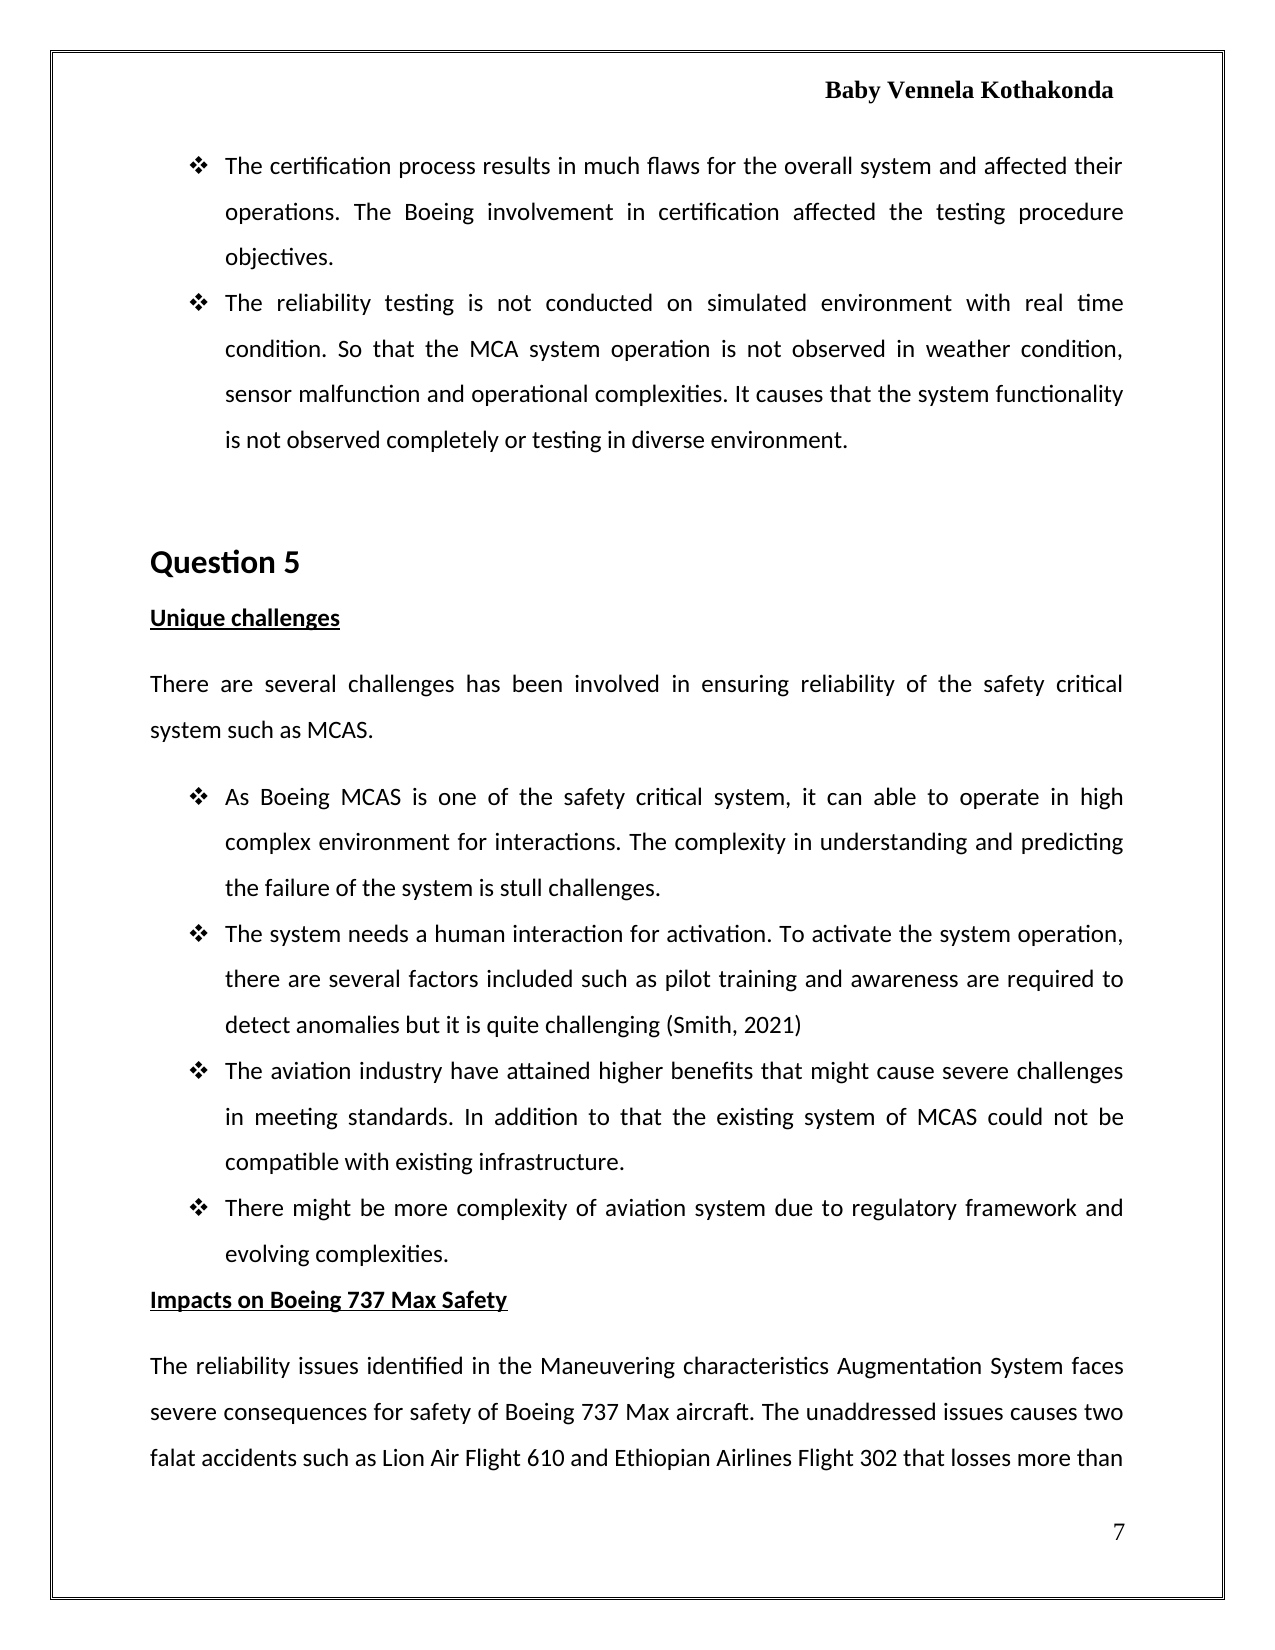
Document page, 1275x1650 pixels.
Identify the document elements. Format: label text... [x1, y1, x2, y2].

subtitle Question 5 [150, 541, 1125, 582]
list As Boeing MCAS is one of the safety critical system, it can able to operate in high complex environment for interactions. The complexity in understanding and predicting the failure of the system is stull challenges. [187, 781, 1125, 903]
list The system needs a human interaction for activation. To activate the system operation, there are several factors included such as pilot training and awareness are required to detect anomalies but it is quite challenging (Smith, 2021) [187, 918, 1125, 1040]
text Impacts on Boeing 737 Max Safety [150, 1284, 1125, 1314]
list The aviation industry have attained higher benefits that might cause severe challenges in meeting standards. In addition to that the existing system of MCAS could not be compatible with existing infrastructure. [187, 1055, 1125, 1177]
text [150, 1350, 1125, 1472]
list The certification process results in much flaws for the overall system and affected their operations. The Boeing involvement in certification affected the testing procedure objectives. [187, 150, 1125, 272]
list There might be more complexity of aviation system due to regulatory framework and evolving complexities. [187, 1192, 1125, 1268]
list The reliability testing is not conducted on simulated environment with real time condition. So that the MCA system operation is not observed in weather condition, sensor malfunction and operational complexities. It causes that the system functionality is not observed completely or testing in diverse environment. [187, 287, 1125, 455]
text There are several challenges has been involved in ensuring reliability of the safety critical system such as MCAS. [150, 668, 1125, 745]
text Unique challenges [150, 602, 1125, 632]
